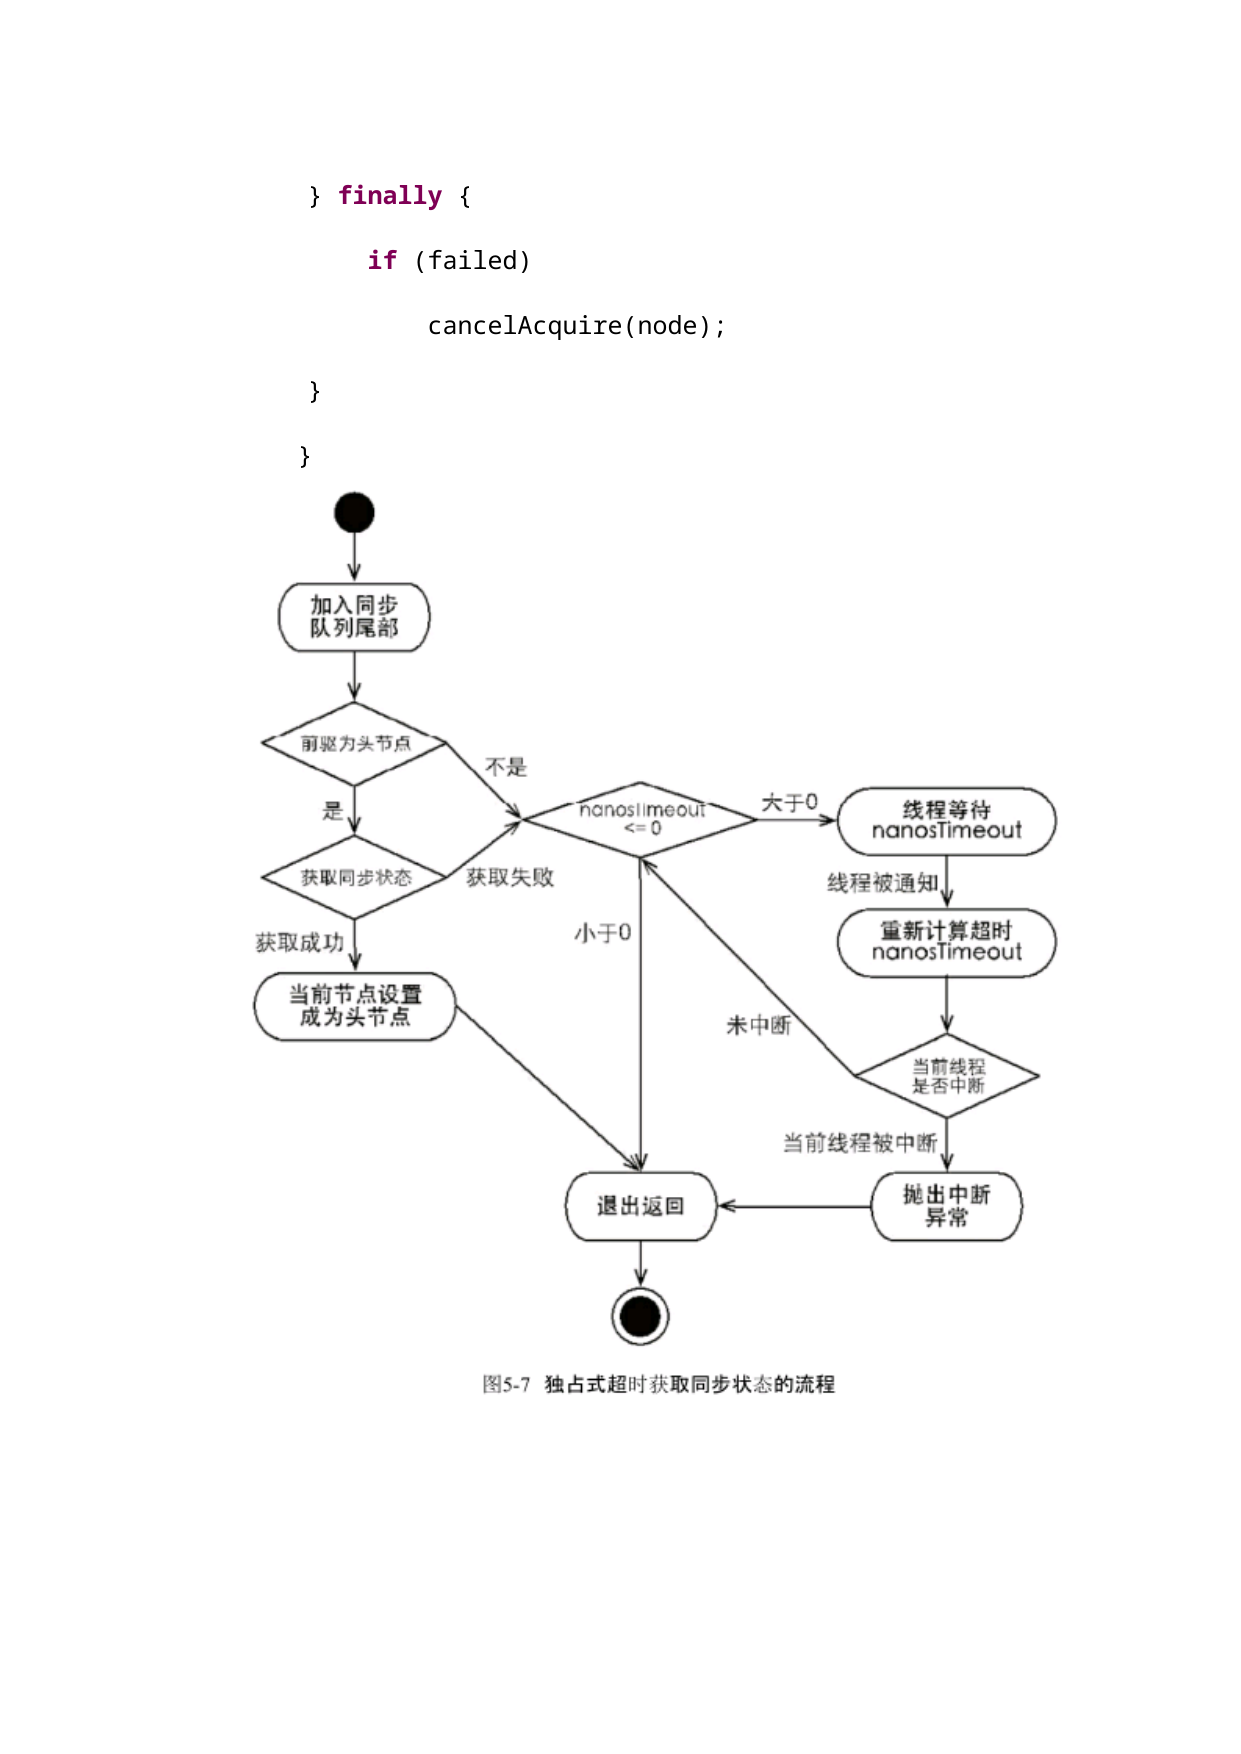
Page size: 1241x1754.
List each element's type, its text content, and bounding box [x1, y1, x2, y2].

text } [187, 422, 1053, 487]
text if (failed) [187, 227, 1053, 292]
text } finally { [187, 162, 1053, 227]
text } [187, 357, 1053, 422]
text cancelAcquire(node); [187, 292, 1053, 357]
picture [237, 487, 1072, 1404]
